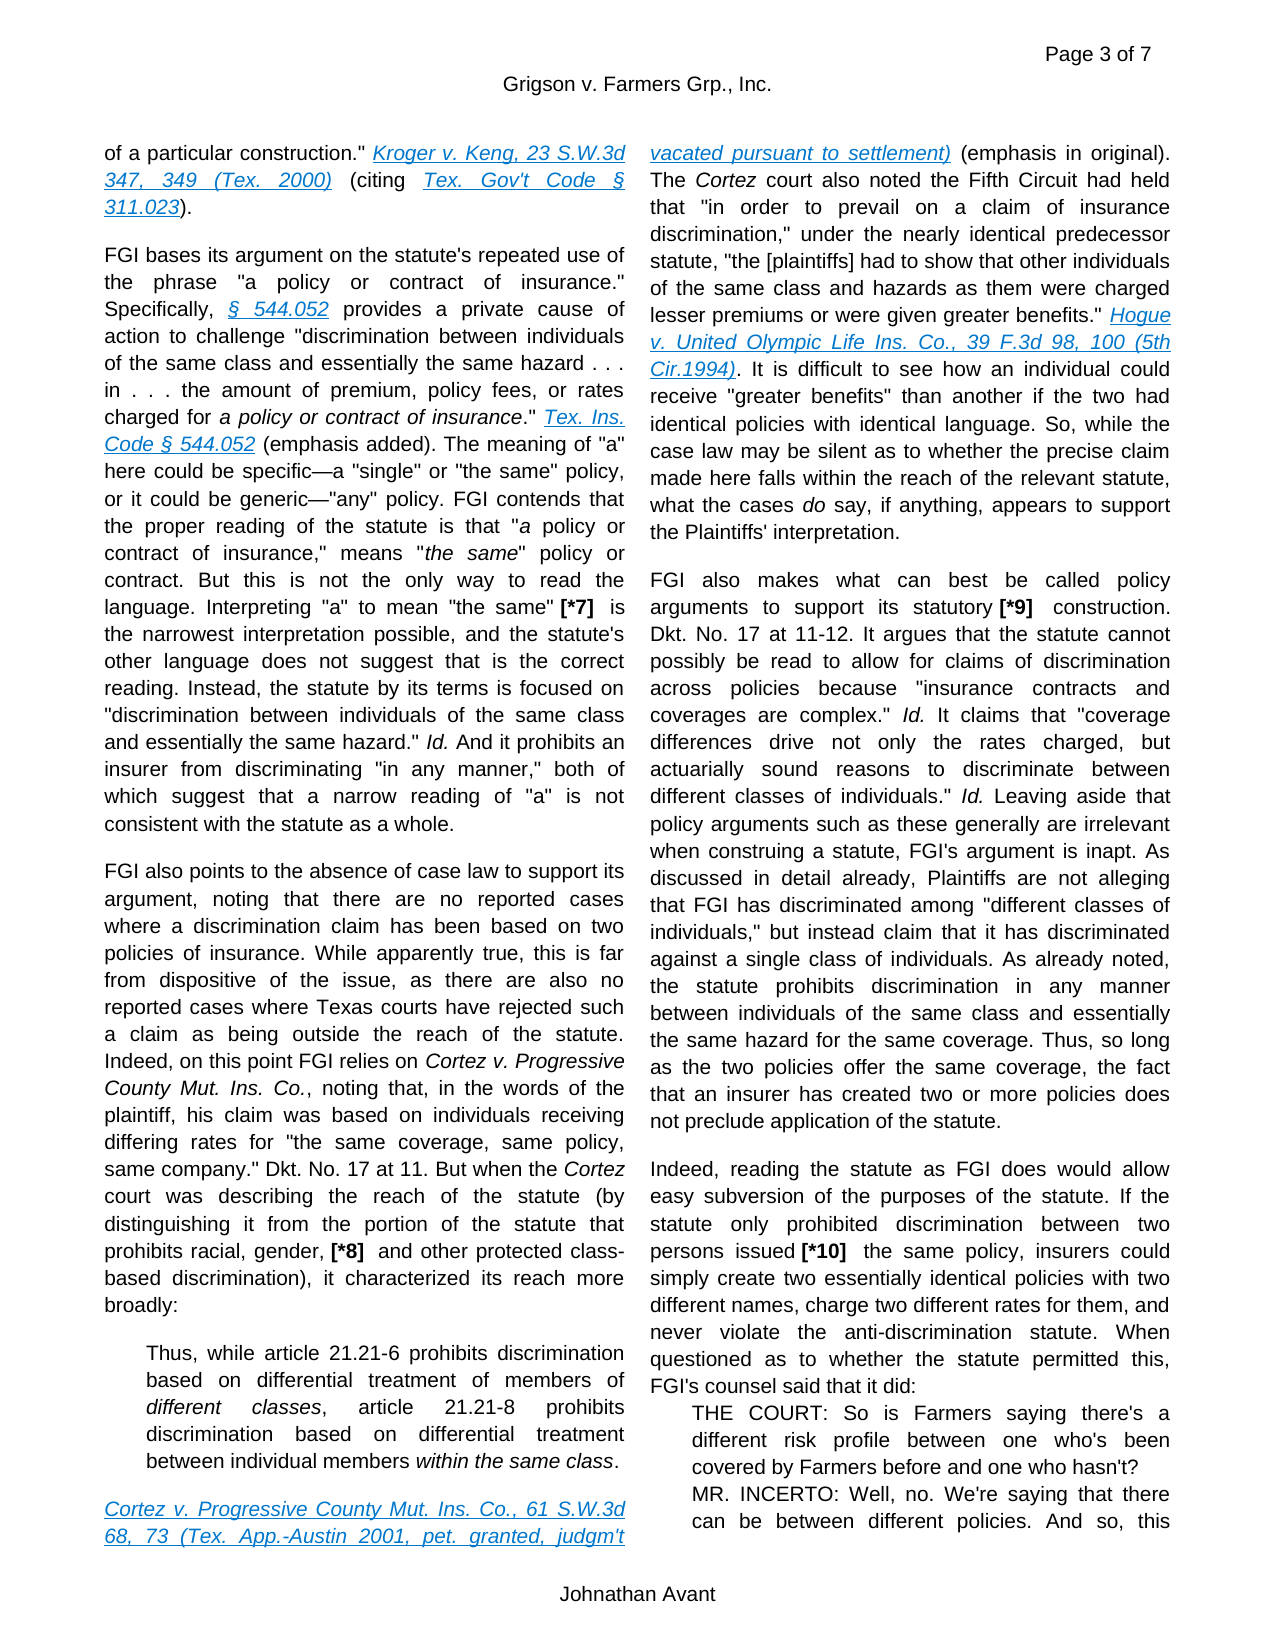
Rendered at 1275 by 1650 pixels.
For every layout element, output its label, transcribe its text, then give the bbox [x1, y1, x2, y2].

text Cortez v. Progressive County Mut. Ins. Co., 61 S.W.3d 68, 73 (Tex. App.-Austin 2001, pet. granted, judgm't vacated pursuant to settlement) (emphasis in original). The Cortez court also noted the Fifth Circuit had held that "in order to prevail on a claim of insurance discrimination," under the nearly identical predecessor statute, "the [plaintiffs] had to show that other individuals of the same class and hazards as them were charged lesser premiums or were given greater benefits." Hogue v. United Olympic Life Ins. Co., 39 F.3d 98, 100 (5th Cir.1994). It is difficult to see how an individual could receive "greater benefits" than another if the two had identical policies with identical language. So, while the case law may be silent as to whether the precise claim made here falls within the reach of the relevant statute, what the cases do say, if anything, appears to support the Plaintiffs' interpretation. [650, 137, 1171, 351]
text FGI bases its argument on the statute's repeated use of the phrase "a policy or contract of insurance." Specifically, § 544.052 provides a private cause of action to challenge "discrimination between individuals of the same class and essentially the same hazard . . . in . . . the amount of premium, policy fees, or rates charged for a policy or contract of insurance." Tex. Ins. Code § 544.052 (emphasis added). The meaning of "a" here could be specific—a "single" or "the same" policy, or it could be generic—"any" policy. FGI contends that the proper reading of the statute is that "a policy or contract of insurance," means "the same" policy or contract. But this is not the only way to read the language. Interpreting "a" to mean "the same" [*7] is the narrowest interpretation possible, and the statute's other language does not suggest that is the correct reading. Instead, the statute by its terms is focused on "discrimination between individuals of the same class and essentially the same hazard." Id. And it prohibits an insurer from discriminating "in any manner," both of which suggest that a narrow reading of "a" is not consistent with the statute as a whole. [104, 239, 625, 835]
text FGI also makes what can best be called policy arguments to support its statutory [*9] construction. Dkt. No. 17 at 11-12. It argues that the statute cannot possibly be read to allow for claims of discrimination across policies because "insurance contracts and coverages are complex." Id. It claims that "coverage differences drive not only the rates charged, but actuarially sound reasons to discriminate between different classes of individuals." Id. Leaving aside that policy arguments such as these generally are irrelevant when construing a statute, FGI's argument is inapt. As discussed in detail already, Plaintiffs are not alleging that FGI has discriminated among "different classes of individuals," but instead claim that it has discriminated against a single class of individuals. As already noted, the statute prohibits discrimination in any manner between individuals of the same class and essentially the same hazard for the same coverage. Thus, so long as the two policies offer the same coverage, the fact that an insurer has created two or more policies does not preclude application of the statute. [650, 564, 1171, 1133]
text FGI also points to the absence of case law to support its argument, noting that there are no reported cases where a discrimination claim has been based on two policies of insurance. While apparently true, this is far from dispositive of the issue, as there are also no reported cases where Texas courts have rejected such a claim as being outside the reach of the statute. Indeed, on this point FGI relies on Cortez v. Progressive County Mut. Ins. Co., noting that, in the words of the plaintiff, his claim was based on individuals receiving differing rates for "the same coverage, same policy, same company." Dkt. No. 17 at 11. But when the Cortez court was describing the reach of the statute (by distinguishing it from the portion of the statute that prohibits racial, gender, [*8] and other protected class-based discrimination), it characterized its reach more broadly: [104, 856, 625, 1317]
text Indeed, reading the statute as FGI does would allow easy subversion of the purposes of the statute. If the statute only prohibited discrimination between two persons issued [*10] the same policy, insurers could simply create two essentially identical policies with two different names, charge two different rates for them, and never violate the anti-discrimination statute. When questioned as to whether the statute permitted this, FGI's counsel said that it did: [650, 1154, 1171, 1398]
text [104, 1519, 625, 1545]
text Cortez v. Progressive County Mut. Ins. Co., 61 S.W.3d 68, 73 (Tex. App.-Austin 2001, pet. granted, judgm't vacated pursuant to settlement) (emphasis in original). The Cortez court also noted the Fifth Circuit had held that "in order to prevail on a claim of insurance discrimination," under the nearly identical predecessor statute, "the [plaintiffs] had to show that other individuals of the same class and hazards as them were charged lesser premiums or were given greater benefits." Hogue v. United Olympic Life Ins. Co., 39 F.3d 98, 100 (5th Cir.1994). It is difficult to see how an individual could receive "greater benefits" than another if the two had identical policies with identical language. So, while the case law may be silent as to whether the precise claim made here falls within the reach of the relevant statute, what the cases do say, if anything, appears to support the Plaintiffs' interpretation. [650, 352, 1171, 544]
text Thus, while article 21.21-6 prohibits discrimination based on differential treatment of members of different classes, article 21.21-8 prohibits discrimination based on differential treatment between individual members within the same class. [146, 1337, 625, 1473]
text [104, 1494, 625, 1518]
text THE COURT: So is Farmers saying there's a different risk profile between one who's been covered by Farmers before and one who hasn't? [692, 1398, 1171, 1479]
